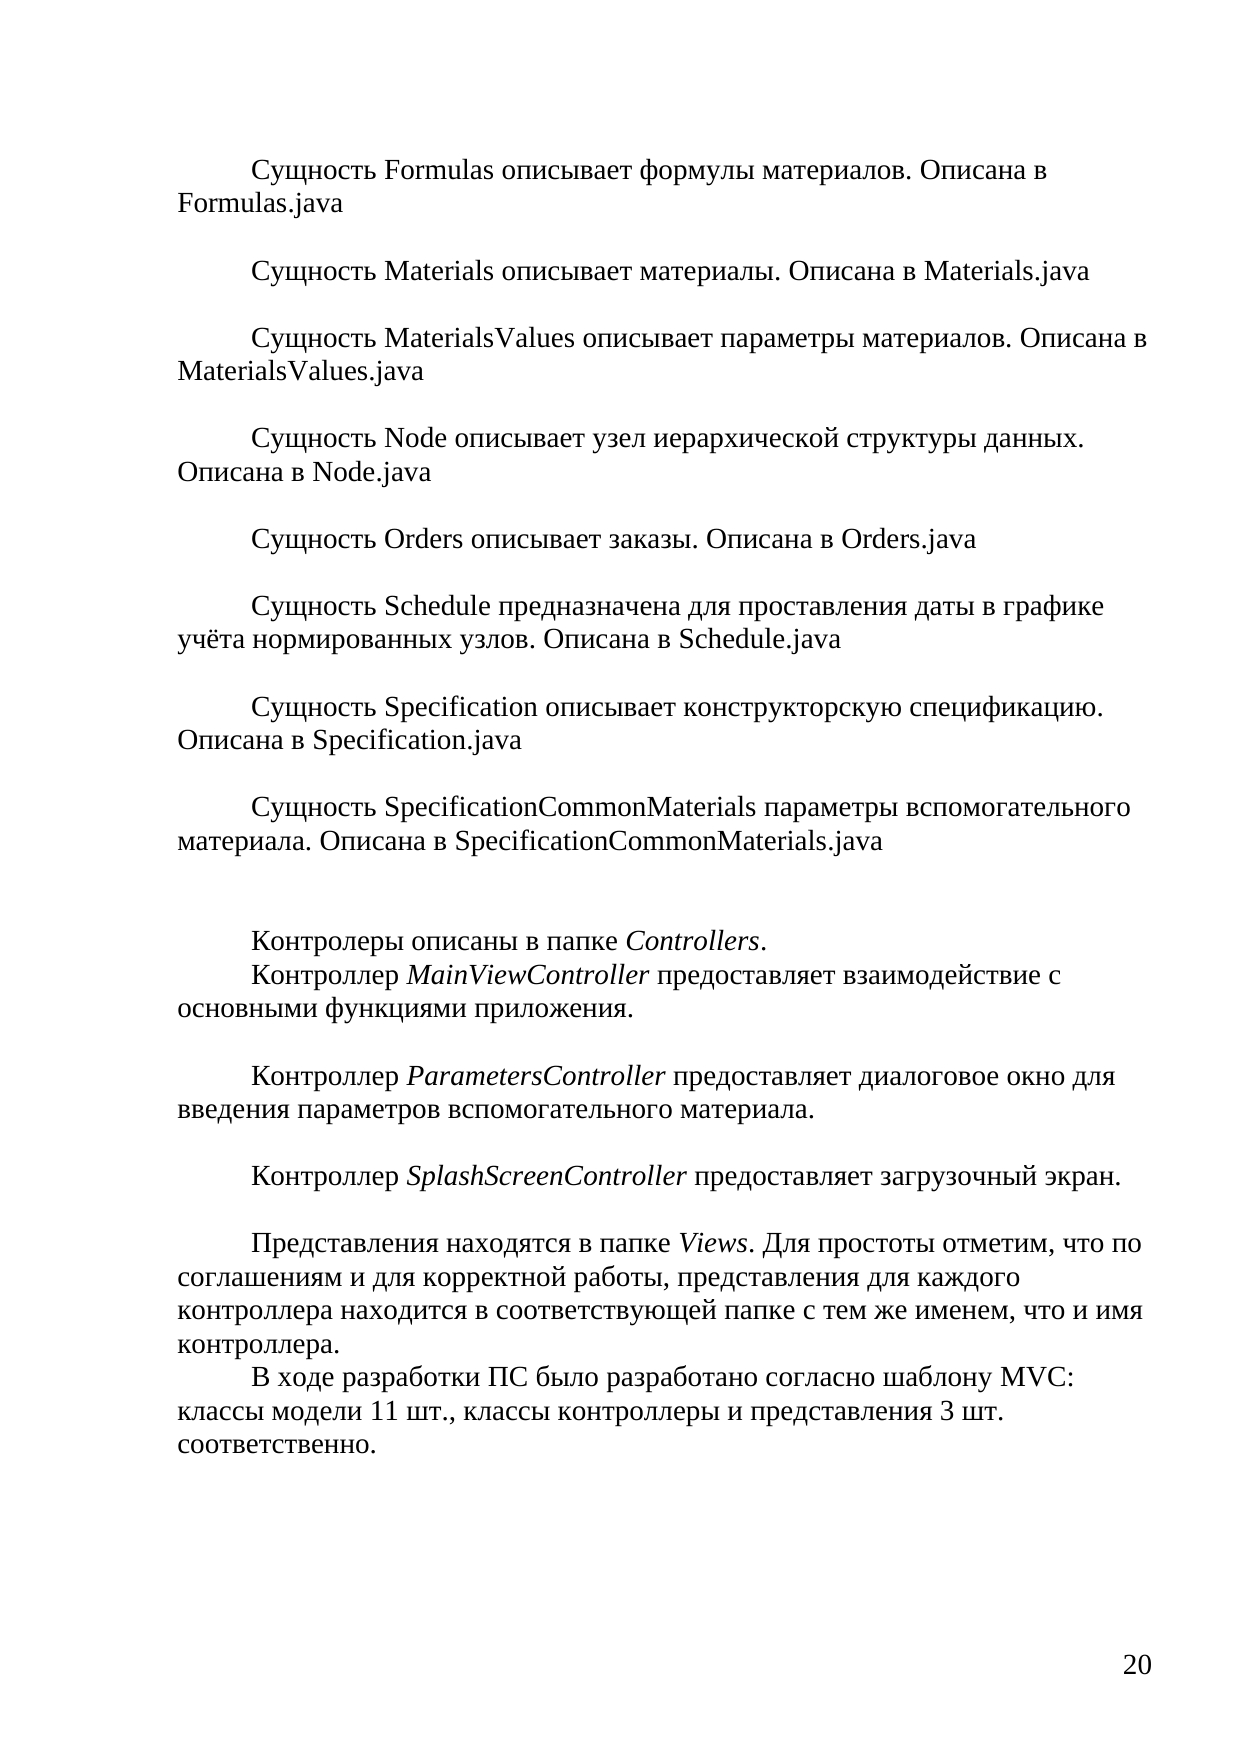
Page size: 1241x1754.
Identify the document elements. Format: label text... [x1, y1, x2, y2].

text Сущность Schedule предназначена для проставления даты в графике учёта нормированных узлов. Описана в Schedule.java [177, 588, 1152, 655]
text В ходе разработки ПС было разработано согласно шаблону MVC: классы модели 11 шт., классы контроллеры и представления 3 шт. соответственно. [177, 1359, 1152, 1460]
text Контроллер ParametersController предоставляет диалоговое окно для введения параметров вспомогательного материала. [177, 1058, 1152, 1125]
text Контроллер SplashScreenController предоставляет загрузочный экран. [177, 1158, 1152, 1192]
text Сущность Formulas описывает формулы материалов. Описана в Formulas.java [177, 152, 1152, 219]
text Сущность SpecificationCommonMaterials параметры вспомогательного материала. Описана в SpecificationCommonMaterials.java [177, 789, 1152, 856]
text Контроллер MainViewController предоставляет взаимодействие с основными функциями приложения. [177, 957, 1152, 1024]
text Сущность Materials описывает материалы. Описана в Materials.java [177, 253, 1152, 286]
text Сущность Node описывает узел иерархической структуры данных. Описана в Node.java [177, 420, 1152, 487]
text Представления находятся в папке Views. Для простоты отметим, что по соглашениям и для корректной работы, представления для каждого контроллера находится в соответствующей папке с тем же именем, что и имя контроллера. [177, 1225, 1152, 1359]
text Контролеры описаны в папке Controllers. [177, 923, 1152, 957]
text Сущность MaterialsValues описывает параметры материалов. Описана в MaterialsValues.java [177, 320, 1152, 387]
text Сущность Orders описывает заказы. Описана в Orders.java [177, 521, 1152, 554]
text Сущность Specification описывает конструкторскую спецификацию. Описана в Specification.java [177, 689, 1152, 756]
